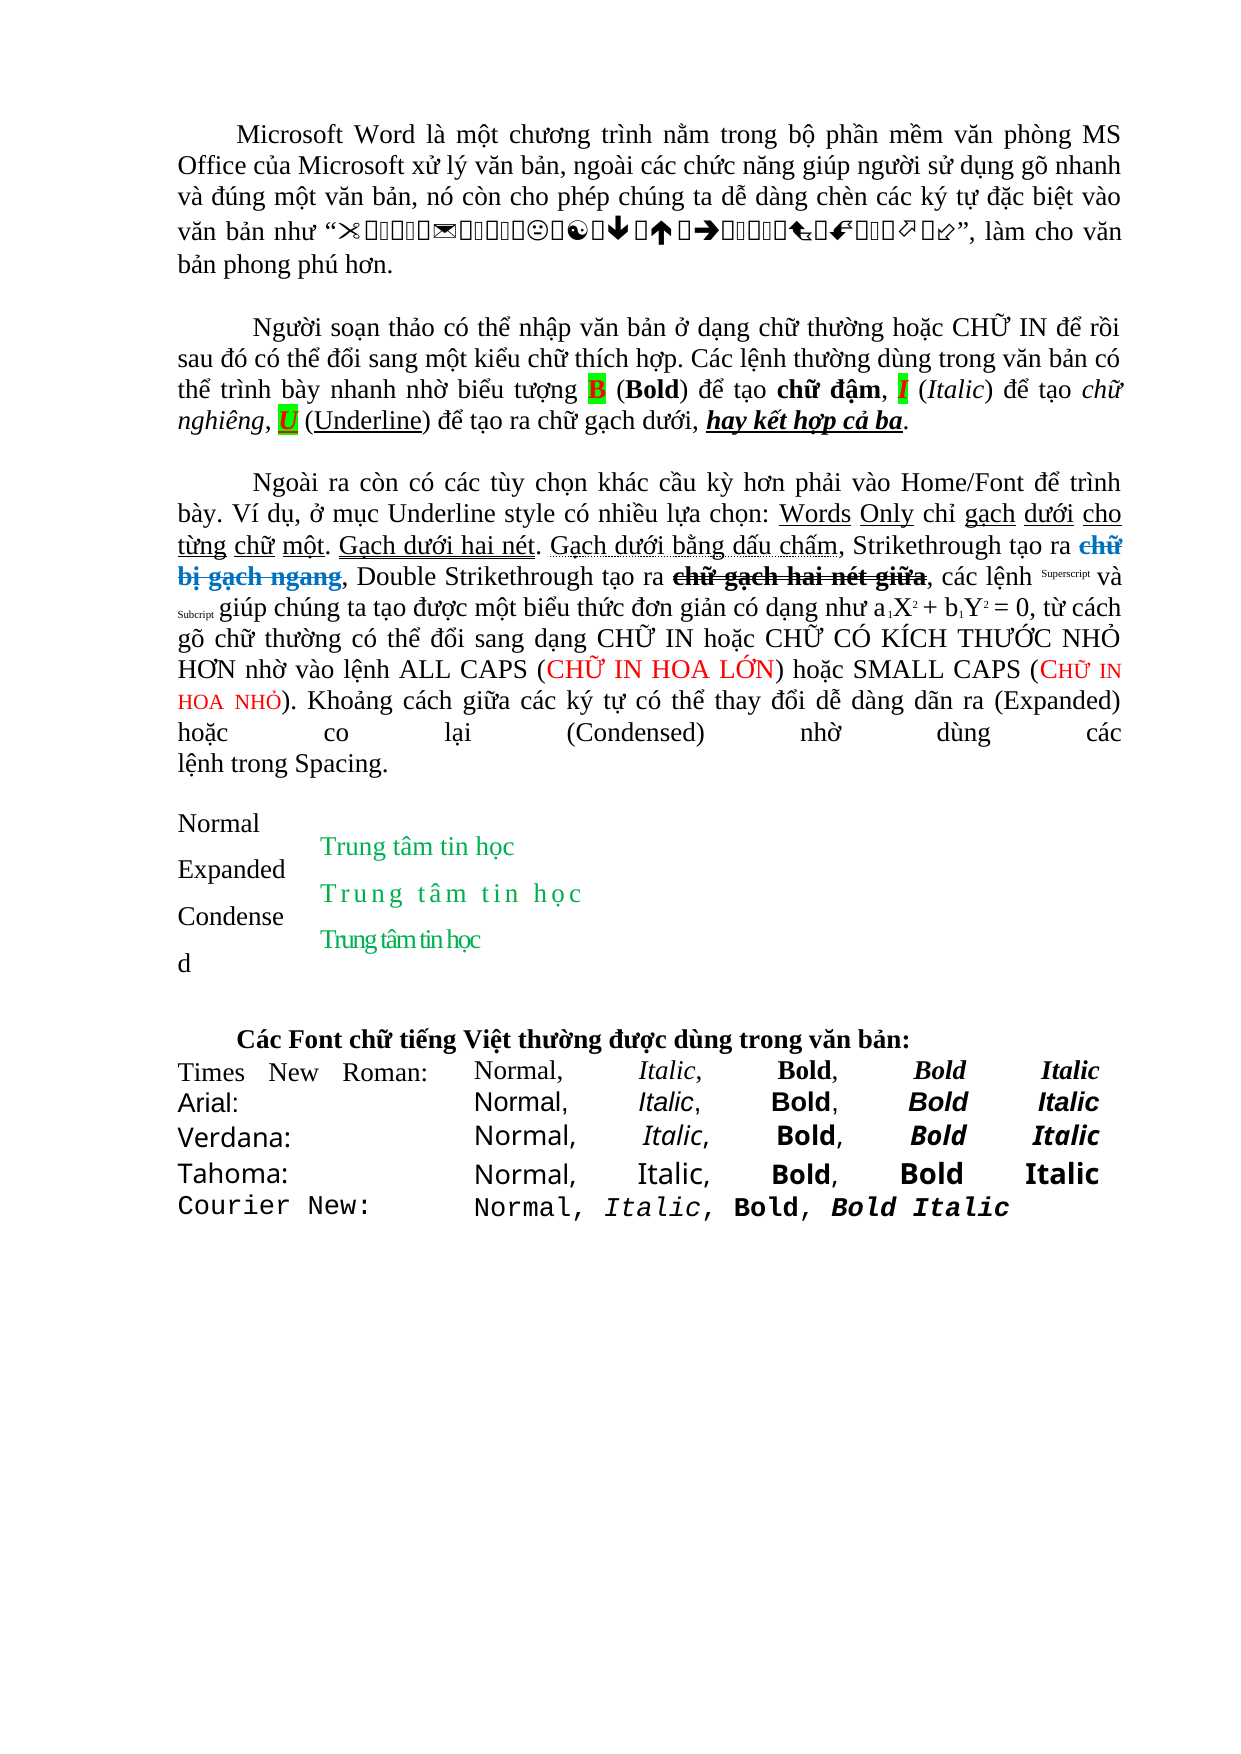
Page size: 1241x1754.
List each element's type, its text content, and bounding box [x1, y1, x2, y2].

table_header Times New Roman: Arial: Verdana: Tahoma: Courier New: [166, 1054, 462, 1224]
text Các Font chữ tiếng Việt thường được dùng trong văn bản: [177, 1023, 1122, 1054]
text Người soạn thảo có thể nhập văn bản ở dạng chữ thường hoặc CHỮ IN để rồi sau đó có thể đổi sang một kiểu chữ thích hợp. Các lệnh thường dùng trong văn bản có thể trình bày nhanh nhờ biểu tượng B (Bold) để tạo chữ đậm, I (Italic) để tạo chữ nghiêng, U (Underline) để tạo ra chữ gạch dưới, hay kết hợp cả ba. [177, 279, 1122, 435]
text Ngoài ra còn có các tùy chọn khác cầu kỳ hơn phải vào Home/Font để trình bày. Ví dụ, ở mục Underline style có nhiều lựa chọn: Words Only chỉ gạch dưới cho từng chữ một. Gạch dưới hai nét. Gạch dưới bằng dấu chấm, Strikethrough tạo ra chữ bị gạch ngang, Double Strikethrough tạo ra chữ gạch hai nét giữa, các lệnh Superscript và Subcript giúp chúng ta tạo được một biểu thức đơn giản có dạng như a1X2 + b1Y2 = 0, từ cách gõ chữ thường có thể đổi sang dạng CHỮ IN hoặc CHỮ CÓ KÍCH THƯỚC NHỎ HƠN nhờ vào lệnh ALL CAPS (Chữ in hoa lớn) hoặc SMALL CAPS (Chữ in hoa nhỏ). Khoảng cách giữa các ký tự có thể thay đổi dễ dàng dãn ra (Expanded) hoặc co lại (Condensed) nhờ dùng các lệnh trong Spacing. [177, 435, 1122, 778]
table_header Normal, Italic, Bold, Bold Italic Normal, Italic, Bold, Bold Italic Normal, Italic, Bold, Bold Italic Normal, Italic, Bold, Bold Italic Normal, Italic, Bold, Bold Italic [463, 1054, 1111, 1224]
table_header Normal Expanded Condensed [166, 807, 308, 992]
table_header Trung tâm tin học Trung tâm tin học Trung tâm tin học [309, 807, 1111, 992]
text Microsoft Word là một chương trình nằm trong bộ phần mềm văn phòng MS Office của Microsoft xử lý văn bản, ngoài các chức năng giúp người sử dụng gõ nhanh và đúng một văn bản, nó còn cho phép chúng ta dễ dàng chèn các ký tự đặc biệt vào văn bản như “”, làm cho văn bản phong phú hơn. [177, 118, 1122, 279]
